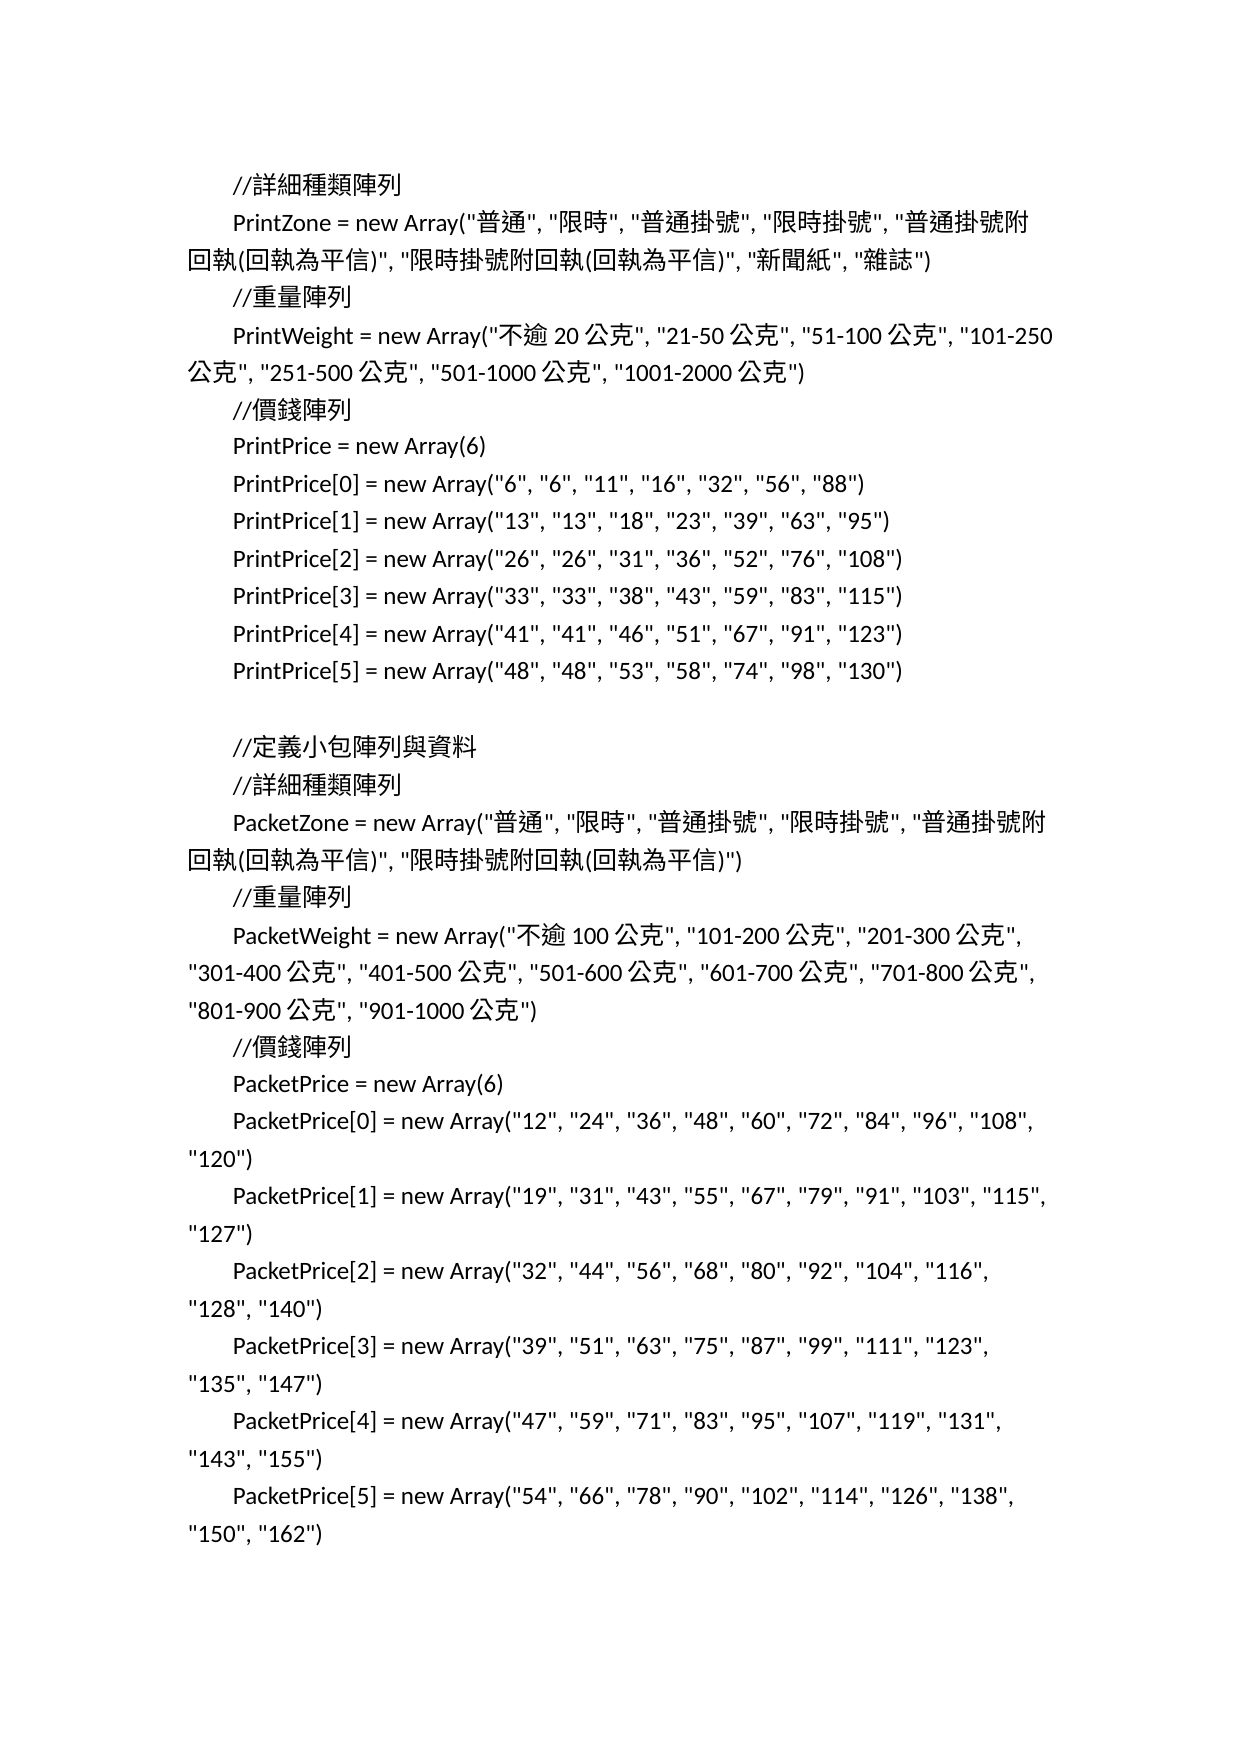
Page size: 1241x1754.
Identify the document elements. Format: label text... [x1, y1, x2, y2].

text PacketPrice[4] = new Array("47", "59", "71", "83", "95", "107", "119", "131", "143", "155") [187, 1402, 1053, 1477]
text PrintPrice[4] = new Array("41", "41", "46", "51", "67", "91", "123") [187, 614, 1053, 652]
text PacketPrice = new Array(6) [187, 1064, 1053, 1102]
text PrintPrice = new Array(6) [187, 427, 1053, 464]
text PacketPrice[5] = new Array("54", "66", "78", "90", "102", "114", "126", "138", "150", "162") [187, 1477, 1053, 1552]
text //價錢陣列 [187, 1027, 1053, 1064]
text PacketPrice[0] = new Array("12", "24", "36", "48", "60", "72", "84", "96", "108", "120") [187, 1102, 1053, 1177]
text PacketPrice[1] = new Array("19", "31", "43", "55", "67", "79", "91", "103", "115", "127") [187, 1177, 1053, 1252]
text PrintPrice[5] = new Array("48", "48", "53", "58", "74", "98", "130") [187, 652, 1053, 689]
text PrintPrice[2] = new Array("26", "26", "31", "36", "52", "76", "108") [187, 539, 1053, 577]
text PrintPrice[1] = new Array("13", "13", "18", "23", "39", "63", "95") [187, 502, 1053, 539]
text //詳細種類陣列 [187, 164, 1053, 202]
text PrintPrice[3] = new Array("33", "33", "38", "43", "59", "83", "115") [187, 577, 1053, 614]
text PacketWeight = new Array("不逾100公克", "101-200公克", "201-300公克", "301-400公克", "401-500公克", "501-600公克", "601-700公克", "701-800公克", "801-900公克", "901-1000公克") [187, 914, 1053, 1027]
text PrintPrice[0] = new Array("6", "6", "11", "16", "32", "56", "88") [187, 464, 1053, 502]
text //價錢陣列 [187, 389, 1053, 427]
text PrintWeight = new Array("不逾20公克", "21-50公克", "51-100公克", "101-250公克", "251-500公克", "501-1000公克", "1001-2000公克") [187, 314, 1053, 389]
text PacketZone = new Array("普通", "限時", "普通掛號", "限時掛號", "普通掛號附回執(回執為平信)", "限時掛號附回執(回執為平信)") [187, 802, 1053, 877]
text //重量陣列 [187, 277, 1053, 314]
text PacketPrice[2] = new Array("32", "44", "56", "68", "80", "92", "104", "116", "128", "140") [187, 1252, 1053, 1327]
text //重量陣列 [187, 877, 1053, 914]
text PacketPrice[3] = new Array("39", "51", "63", "75", "87", "99", "111", "123", "135", "147") [187, 1327, 1053, 1402]
text //詳細種類陣列 [187, 764, 1053, 802]
text //定義小包陣列與資料 [187, 727, 1053, 764]
text PrintZone = new Array("普通", "限時", "普通掛號", "限時掛號", "普通掛號附回執(回執為平信)", "限時掛號附回執(回執為平信)", "新聞紙", "雜誌") [187, 202, 1053, 277]
